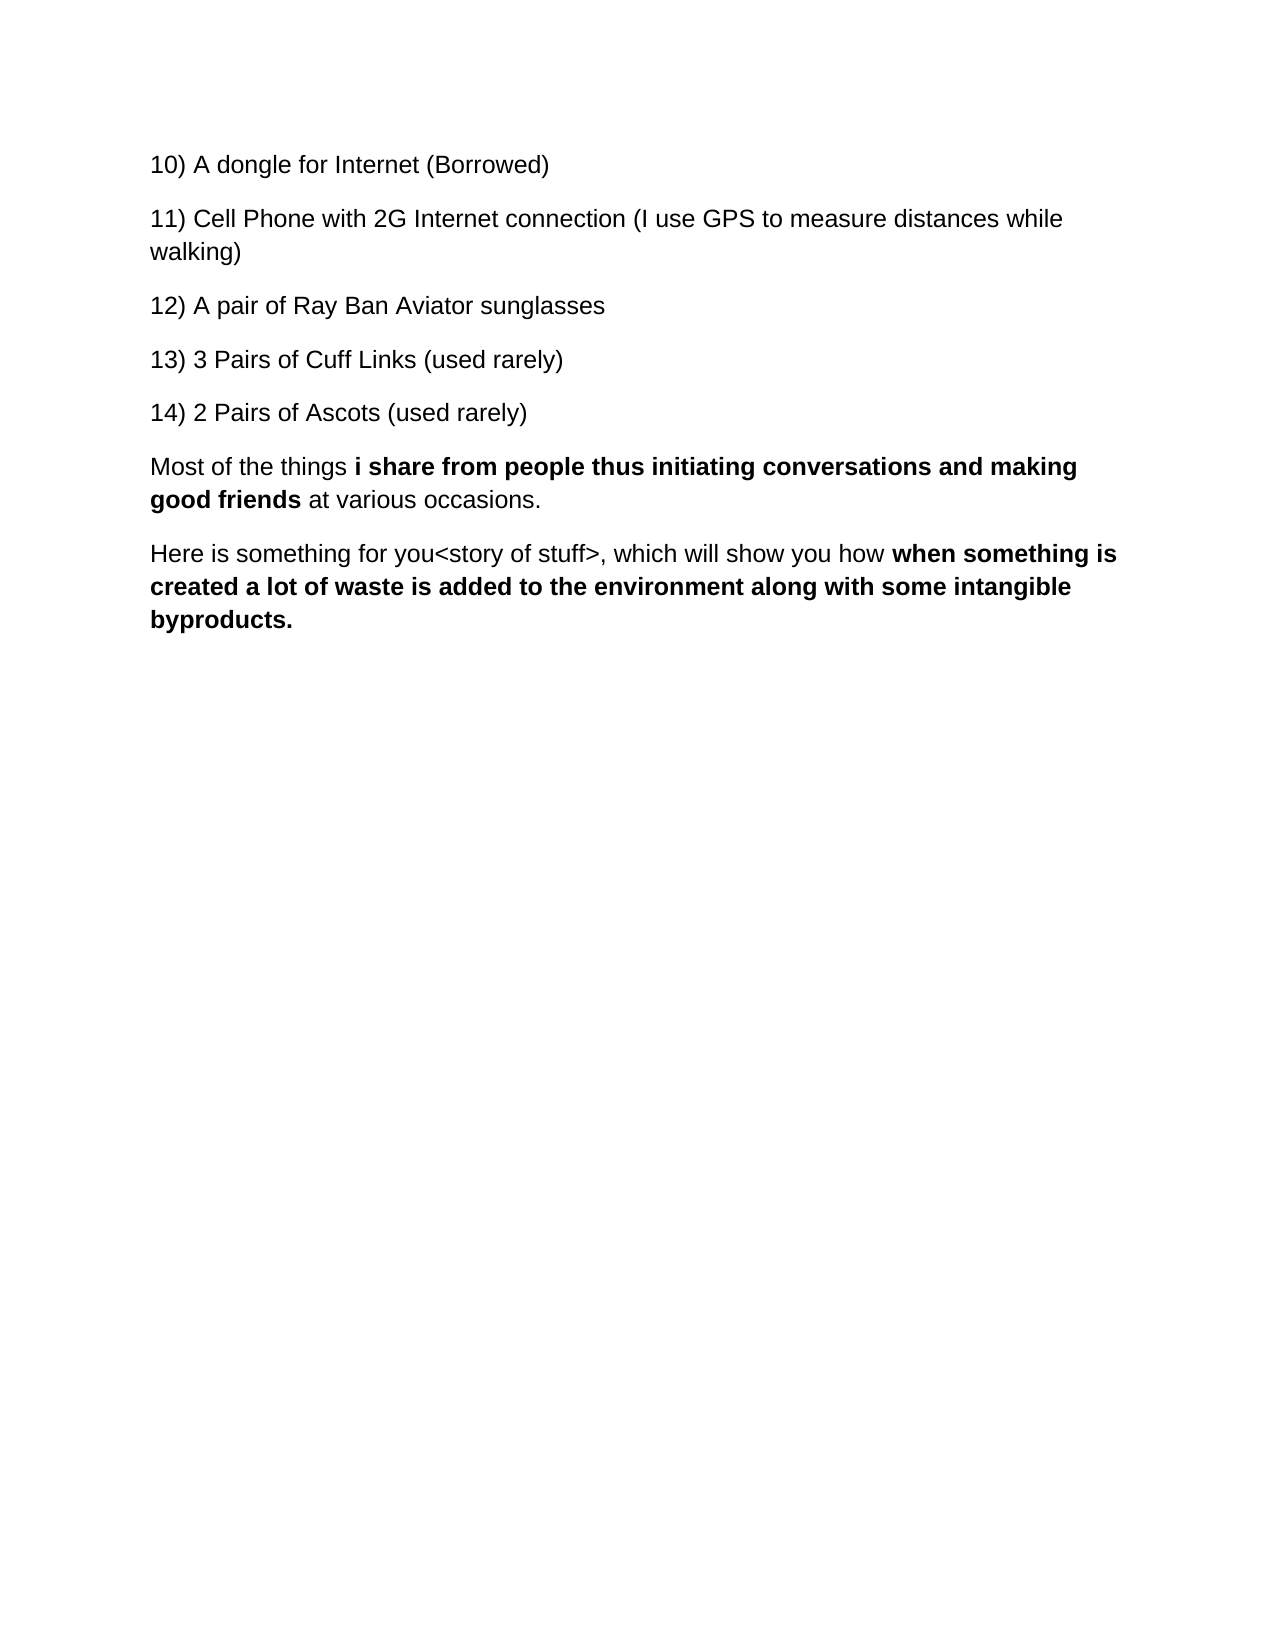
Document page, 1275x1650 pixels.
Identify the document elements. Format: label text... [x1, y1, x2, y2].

text 11) Cell Phone with 2G Internet connection (I use GPS to measure distances while walking) [150, 204, 1125, 266]
text Here is something for you<story of stuff>, which will show you how when something is created a lot of waste is added to the environment along with some intangible byproducts. [150, 539, 1125, 634]
text 12) A pair of Ray Ban Aviator sunglasses [150, 291, 1125, 319]
text 14) 2 Pairs of Ascots (used rarely) [150, 398, 1125, 427]
text 13) 3 Pairs of Cuff Links (used rarely) [150, 344, 1125, 373]
text Most of the things i share from people thus initiating conversations and making good friends at various occasions. [150, 452, 1125, 514]
text 10) A dongle for Internet (Borrowed) [150, 150, 1125, 179]
